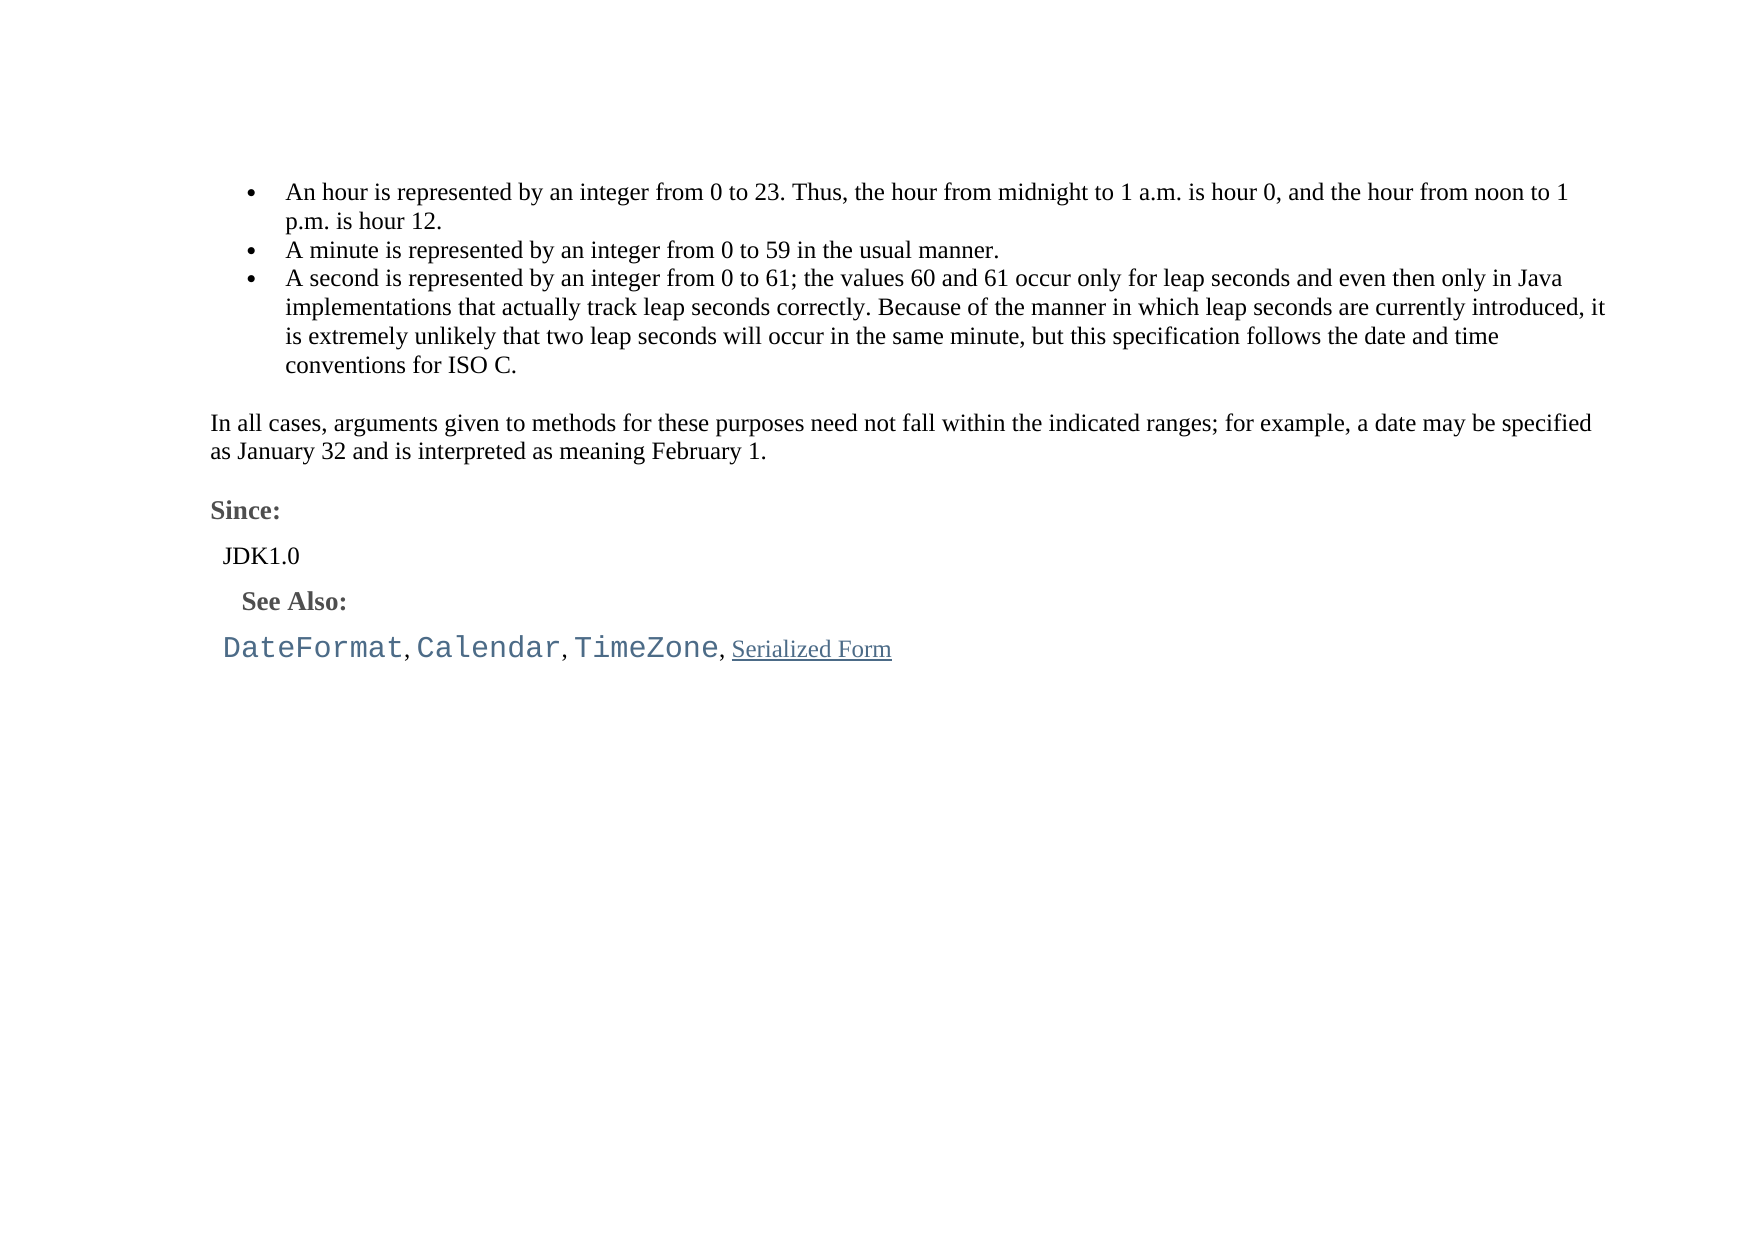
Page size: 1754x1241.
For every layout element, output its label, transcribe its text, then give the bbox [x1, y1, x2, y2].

text DateFormat, Calendar, TimeZone, Serialized Form [223, 632, 1606, 666]
text In all cases, arguments given to methods for these purposes need not fall within the indicated ranges; for example, a date may be specified as January 32 and is interpreted as meaning February 1. [210, 408, 1606, 465]
list A second is represented by an integer from 0 to 61; the values 60 and 61 occur only for leap seconds and even then only in Java implementations that actually track leap seconds correctly. Because of the manner in which leap seconds are currently introduced, it is extremely unlikely that two leap seconds will occur in the same minute, but this specification follows the date and time conventions for ISO C. [248, 263, 1606, 378]
text Since: [210, 494, 1606, 525]
list A minute is represented by an integer from 0 to 59 in the usual manner. [248, 235, 1606, 263]
text See Also: [241, 585, 1606, 617]
text JDK1.0 [223, 541, 1606, 570]
list An hour is represented by an integer from 0 to 23. Thus, the hour from midnight to 1 a.m. is hour 0, and the hour from noon to 1 p.m. is hour 12. [248, 177, 1606, 235]
